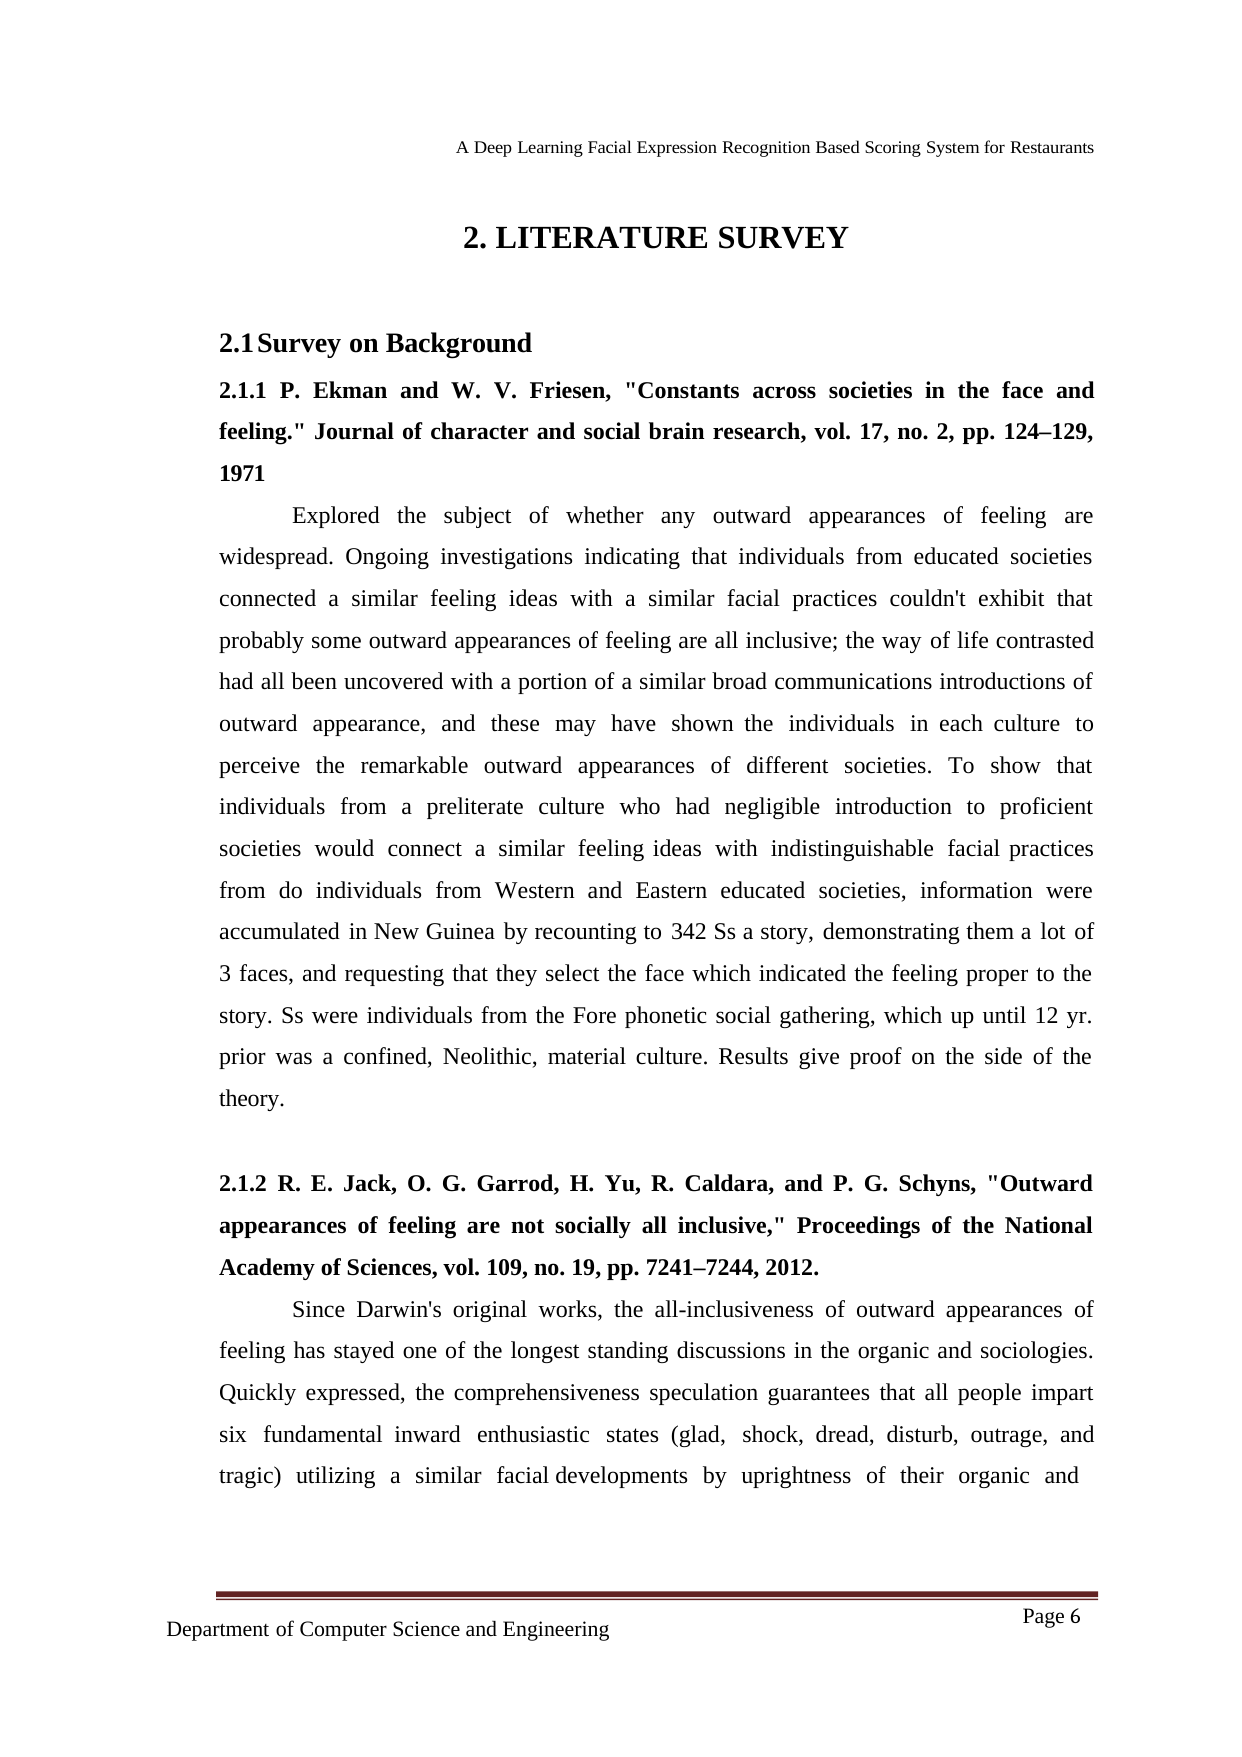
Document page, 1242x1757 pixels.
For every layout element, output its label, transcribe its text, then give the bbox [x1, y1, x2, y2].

list P. Ekman and W. V. Friesen, "Constants across societies in the face and feeling." Journal of character and social brain research, vol. 17, no. 2, pp. 124–129, 1971 [219, 376, 1096, 487]
list R. E. Jack, O. G. Garrod, H. Yu, R. Caldara, and P. G. Schyns, "Outward appearances of feeling are not socially all inclusive," Proceedings of the National Academy of Sciences, vol. 109, no. 19, pp. 7241–7244, 2012. [219, 1169, 1095, 1281]
subtitle Survey on Background [219, 326, 1169, 359]
subtitle LITERATURE SURVEY [463, 219, 1169, 256]
text Explored the subject of whether any outward appearances of feeling are widespread. Ongoing investigations indicating that individuals from educated societies connected a similar feeling ideas with a similar facial practices couldn't exhibit that probably some outward appearances of feeling are all inclusive; the way of life contrasted had all been uncovered with a portion of a similar broad communications introductions of outward appearance, and these may have shown the individuals in each culture to perceive the remarkable outward appearances of different societies. To show that individuals from a preliterate culture who had negligible introduction to proficient societies would connect a similar feeling ideas with indistinguishable facial practices from do individuals from Western and Eastern educated societies, information were accumulated in New Guinea by recounting to 342 Ss a story, demonstrating them a lot of 3 faces, and requesting that they select the face which indicated the feeling proper to the story. Ss were individuals from the Fore phonetic social gathering, which up until 12 yr. prior was a confined, Neolithic, material culture. Results give proof on the side of the theory. [219, 501, 1094, 1112]
text Since Darwin's original works, the all-inclusiveness of outward appearances of feeling has stayed one of the longest standing discussions in the organic and sociologies. Quickly expressed, the comprehensiveness speculation guarantees that all people impart six fundamental inward enthusiastic states (glad, shock, dread, disturb, outrage, and tragic) utilizing a similar facial developments by uprightness of their organic and [219, 1295, 1095, 1489]
